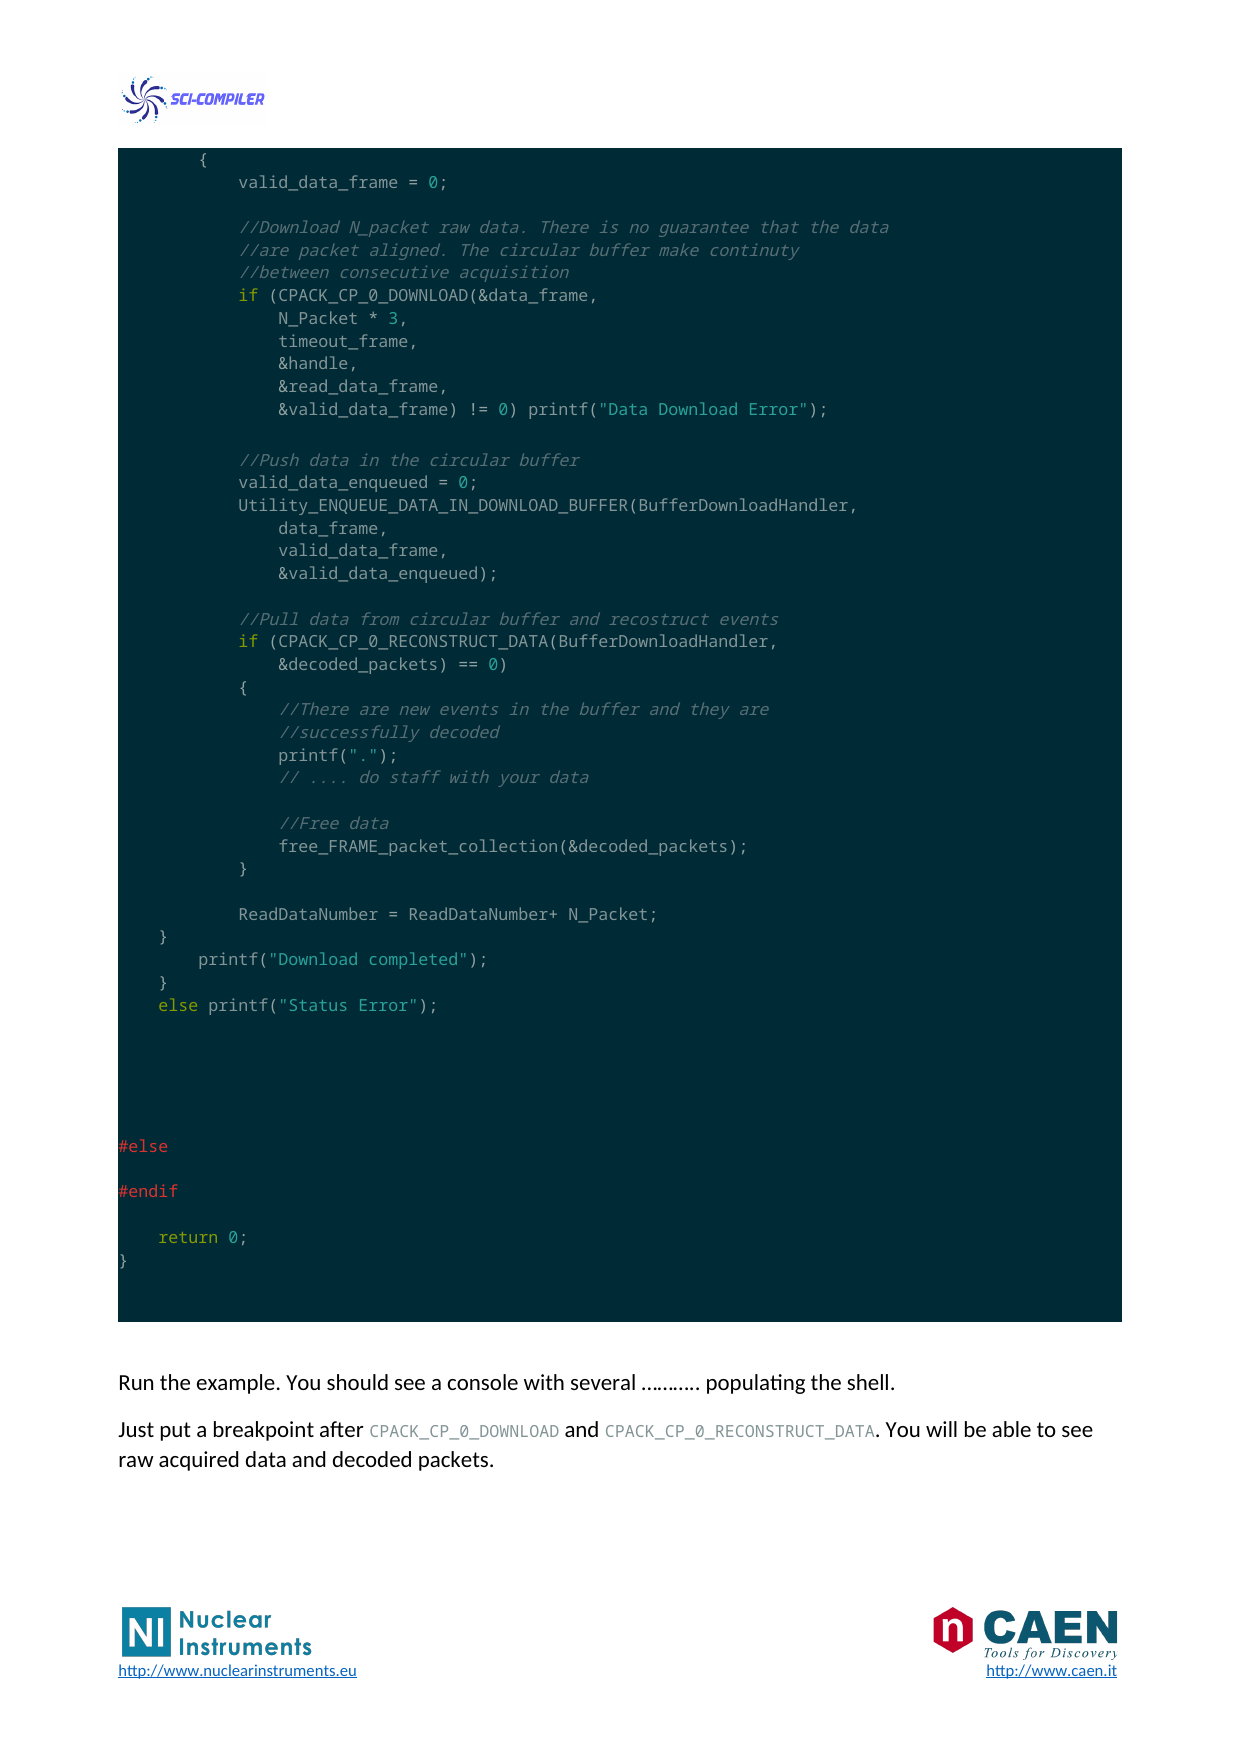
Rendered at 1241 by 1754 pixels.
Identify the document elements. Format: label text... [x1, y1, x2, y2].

text Utility_ENQUEUE_DATA_IN_DOWNLOAD_BUFFER(BufferDownloadHandler, [118, 493, 1122, 516]
text //Download N_packet raw data. There is no guarantee that the data [118, 216, 1122, 238]
text { [118, 675, 1122, 698]
text ReadDataNumber = ReadDataNumber+ N_Packet; [118, 902, 1122, 925]
picture [933, 1607, 1118, 1660]
text valid_data_frame = 0; [118, 170, 1122, 193]
text &valid_data_frame) != 0) printf("Data Download Error"); [118, 397, 1122, 420]
text &read_data_frame, [118, 375, 1122, 397]
text data_frame, [118, 516, 1122, 539]
text } [118, 925, 1122, 948]
text } [118, 1248, 1122, 1271]
text //successfully decoded [118, 721, 1122, 743]
text return 0; [118, 1226, 1122, 1248]
text else printf("Status Error"); [118, 993, 1122, 1016]
text //Free data [118, 811, 1122, 834]
picture [118, 73, 266, 125]
text if (CPACK_CP_0_DOWNLOAD(&data_frame, [118, 284, 1122, 307]
text } [118, 857, 1122, 879]
text &decoded_packets) == 0) [118, 652, 1122, 675]
text //Pull data from circular buffer and recostruct events [118, 607, 1122, 630]
text Just put a breakpoint after CPACK_CP_0_DOWNLOAD and CPACK_CP_0_RECONSTRUCT_DATA. You will be able to see raw acquired data and decoded packets. [118, 1415, 1122, 1474]
text &handle, [118, 352, 1122, 375]
text valid_data_enqueued = 0; [118, 471, 1122, 493]
text valid_data_frame, [118, 539, 1122, 562]
text //are packet aligned. The circular buffer make continuty [118, 238, 1122, 261]
text #else [118, 1135, 1122, 1157]
text if (CPACK_CP_0_RECONSTRUCT_DATA(BufferDownloadHandler, [118, 630, 1122, 652]
text timeout_frame, [118, 329, 1122, 352]
text Run the example. You should see a console with several ……….. populating the shell. [118, 1368, 1122, 1397]
text &valid_data_enqueued); [118, 562, 1122, 584]
text free_FRAME_packet_collection(&decoded_packets); [118, 834, 1122, 857]
text // .... do staff with your data [118, 766, 1122, 789]
picture [118, 1603, 318, 1660]
text //between consecutive acquisition [118, 261, 1122, 284]
text printf("."); [118, 743, 1122, 766]
text { [118, 148, 1122, 170]
text #endif [118, 1180, 1122, 1203]
text N_Packet * 3, [118, 307, 1122, 329]
text } [118, 970, 1122, 993]
text //There are new events in the buffer and they are [118, 698, 1122, 721]
text //Push data in the circular buffer [118, 448, 1122, 471]
text printf("Download completed"); [118, 948, 1122, 970]
